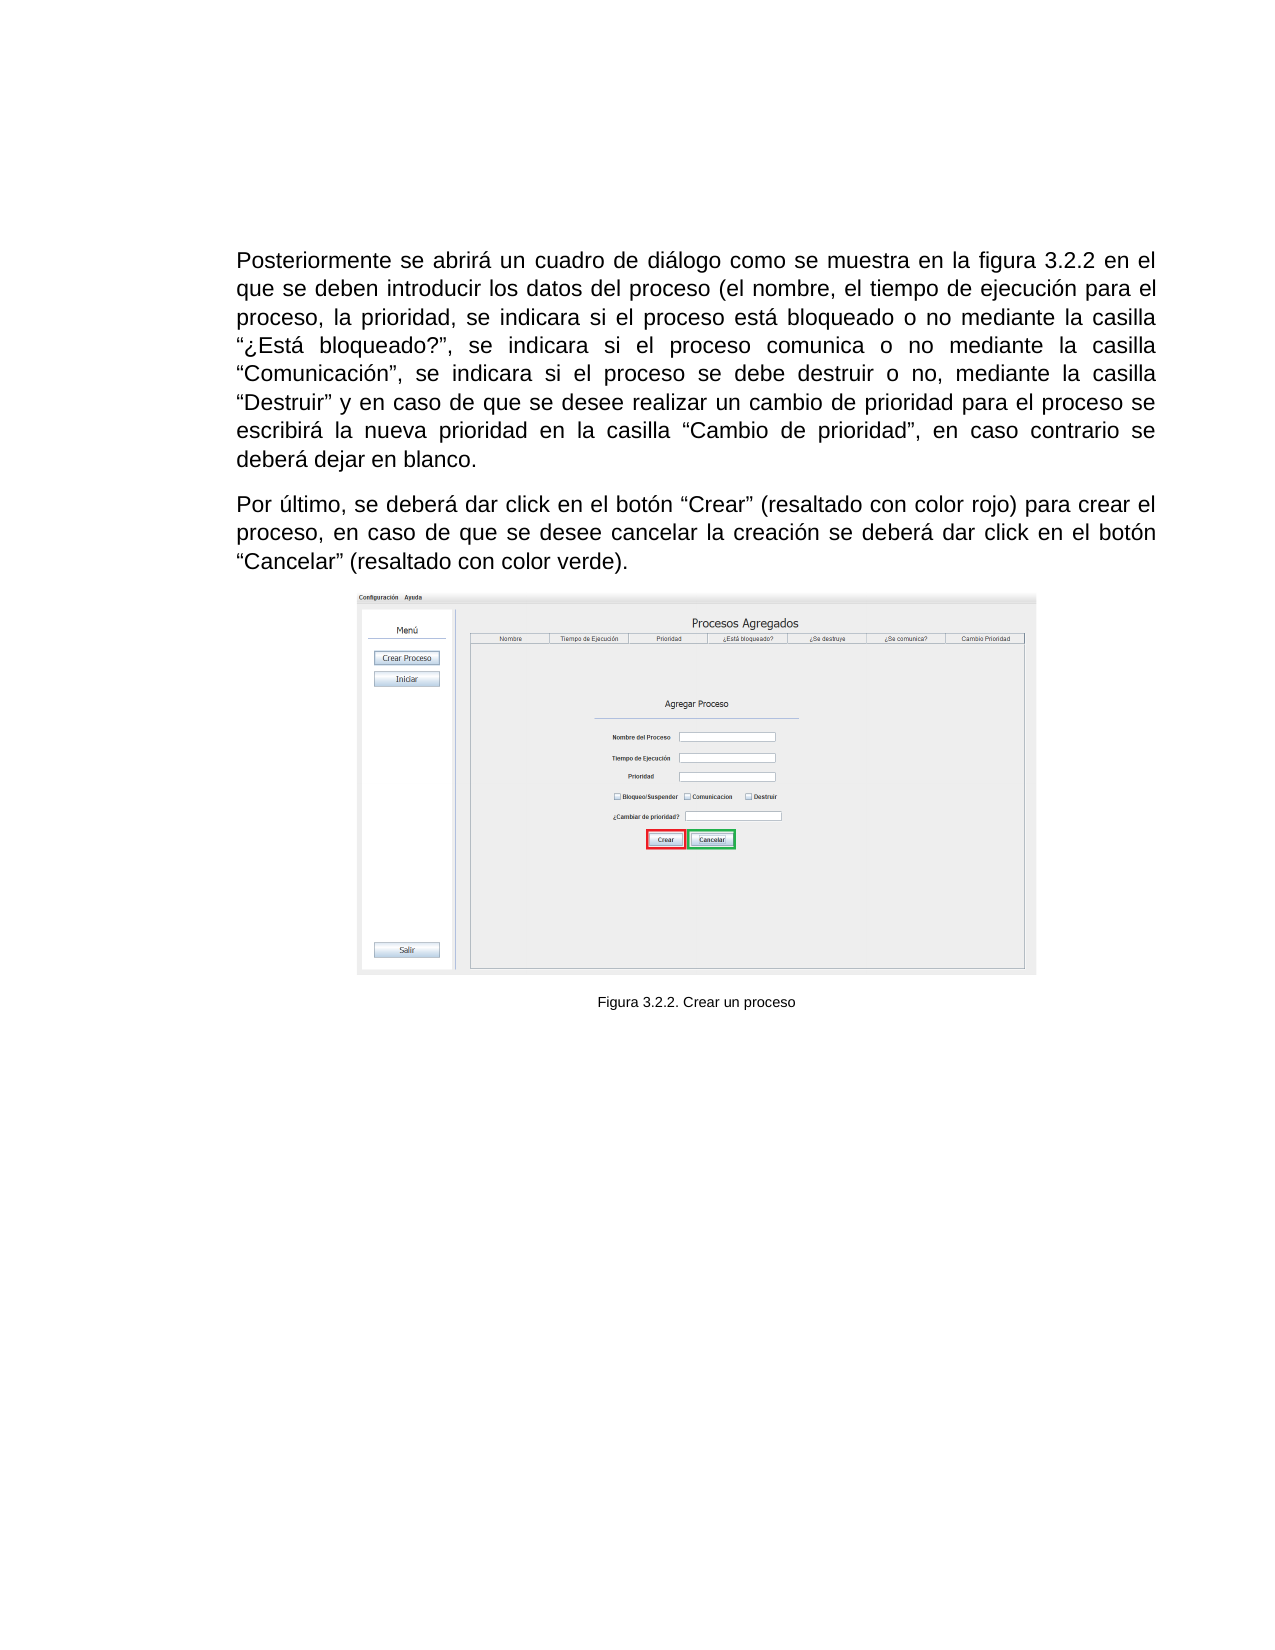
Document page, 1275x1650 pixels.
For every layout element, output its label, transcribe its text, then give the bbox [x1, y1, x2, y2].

text Figura 3.2.2. Crear un proceso [236, 993, 1157, 1010]
text Por último, se deberá dar click en el botón “Crear” (resaltado con color rojo) para crear el proceso, en caso de que se desee cancelar la creación se deberá dar click en el botón “Cancelar” (resaltado con color verde). [236, 491, 1157, 574]
text Posteriormente se abrirá un cuadro de diálogo como se muestra en la figura 3.2.2 en el que se deben introducir los datos del proceso (el nombre, el tiempo de ejecución para el proceso, la prioridad, se indicara si el proceso está bloqueado o no mediante la casilla “¿Está bloqueado?”, se indicara si el proceso comunica o no mediante la casilla “Comunicación”, se indicara si el proceso se debe destruir o no, mediante la casilla “Destruir” y en caso de que se desee realizar un cambio de prioridad para el proceso se escribirá la nueva prioridad en la casilla “Cambio de prioridad”, en caso contrario se deberá dejar en blanco. [236, 247, 1157, 472]
picture [356, 592, 1037, 975]
